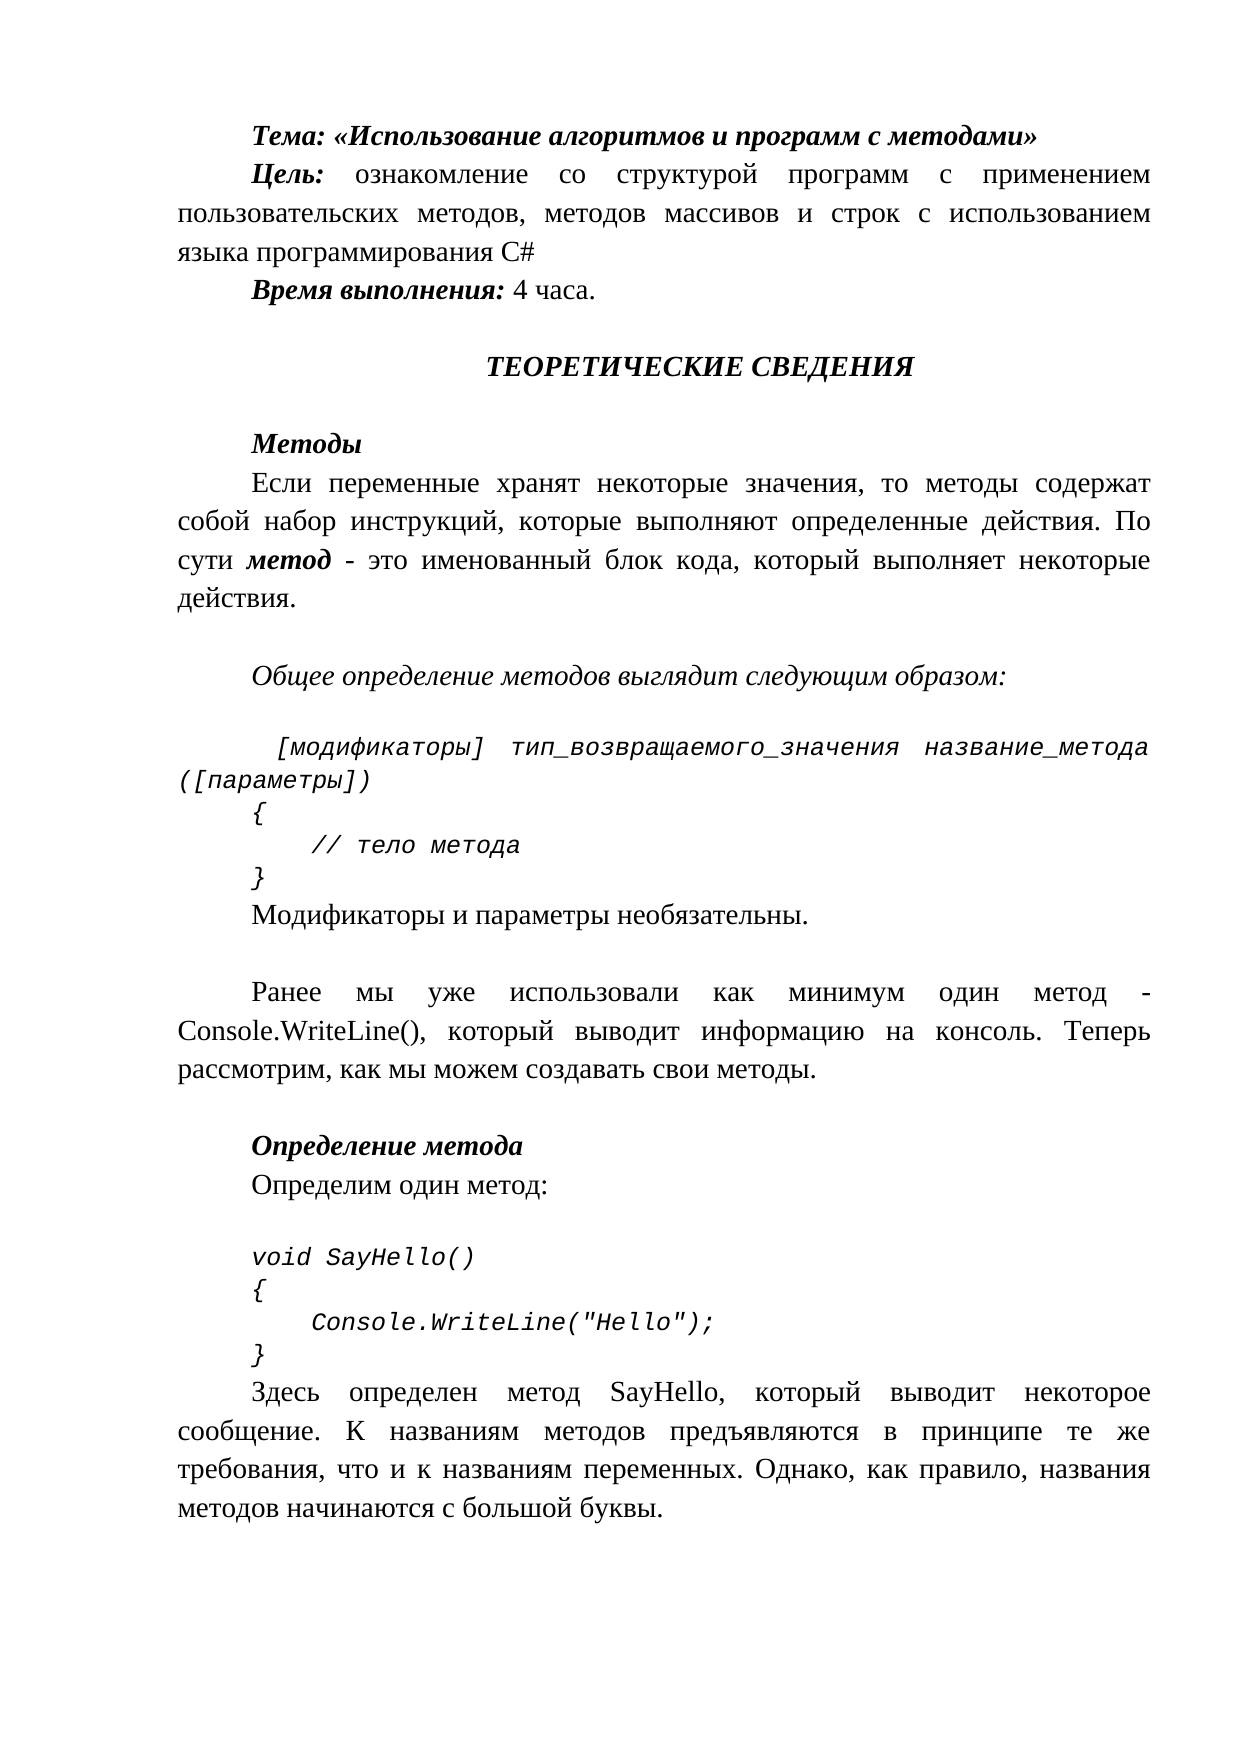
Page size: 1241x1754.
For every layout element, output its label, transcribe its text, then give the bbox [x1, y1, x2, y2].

text Если переменные хранят некоторые значения, то методы содержат собой набор инструкций, которые выполняют определенные действия. По сути метод - это именованный блок кода, который выполняет некоторые действия. [177, 465, 1152, 614]
text Методы [177, 426, 1152, 460]
text Общее определение методов выглядит следующим образом: [177, 658, 1152, 691]
text void SayHello() [177, 1244, 1152, 1272]
text Определим один метод: [177, 1167, 1152, 1201]
text Console.WriteLine("Hello"); [177, 1309, 1152, 1337]
text ТЕОРЕТИЧЕСКИЕ СВЕДЕНИЯ [177, 349, 1152, 383]
text [модификаторы] тип_возвращаемого_значения название_метода ([параметры]) [177, 735, 1152, 796]
text Ранее мы уже использовали как минимум один метод - Console.WriteLine(), который выводит информацию на консоль. Теперь рассмотрим, как мы можем создавать свои методы. [177, 974, 1152, 1085]
text Время выполнения: 4 часа. [177, 272, 1152, 306]
text { [177, 800, 1152, 828]
text { [177, 1277, 1152, 1305]
text Модификаторы и параметры необязательны. [177, 897, 1152, 931]
text Тема: «Использование алгоритмов и программ с методами» [177, 118, 1152, 152]
text Цель: ознакомление со структурой программ с применением пользовательских методов, методов массивов и строк с использованием языка программирования С# [177, 157, 1152, 267]
text // тело метода [177, 832, 1152, 861]
text } [177, 1342, 1152, 1370]
text Определение метода [177, 1128, 1152, 1162]
text } [177, 865, 1152, 893]
text Здесь определен метод SayHello, который выводит некоторое сообщение. К названиям методов предъявляются в принципе те же требования, что и к названиям переменных. Однако, как правило, названия методов начинаются с большой буквы. [177, 1374, 1152, 1523]
